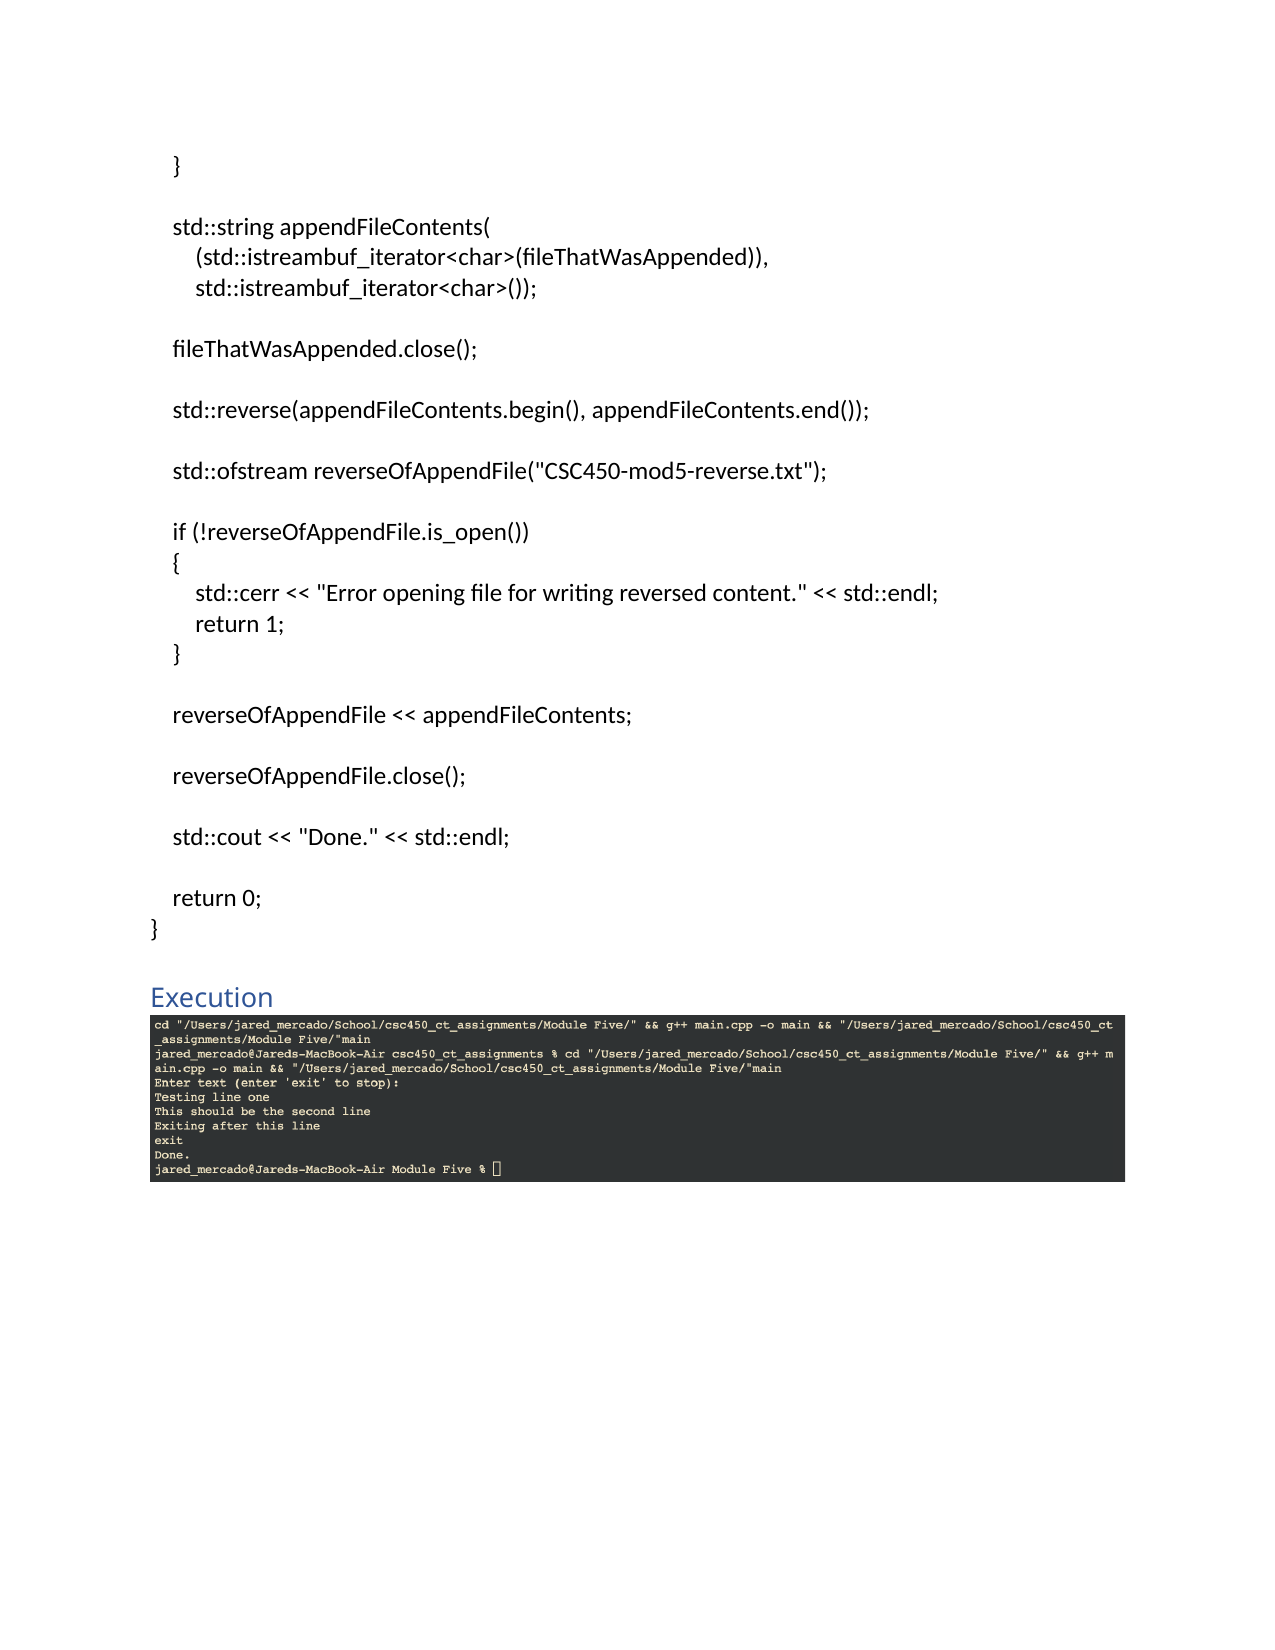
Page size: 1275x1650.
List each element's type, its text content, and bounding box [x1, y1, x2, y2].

text } [150, 913, 1125, 943]
text reverseOfAppendFile.close(); [150, 760, 1125, 791]
text (std::istreambuf_iterator<char>(fileThatWasAppended)), [150, 242, 1125, 272]
text std::string appendFileContents( [150, 211, 1125, 242]
text return 0; [150, 882, 1125, 913]
subtitle Execution [150, 978, 1125, 1015]
text } [150, 150, 1125, 181]
text std::cout << "Done." << std::endl; [150, 821, 1125, 852]
text if (!reverseOfAppendFile.is_open()) [150, 516, 1125, 547]
text std::reverse(appendFileContents.begin(), appendFileContents.end()); [150, 394, 1125, 425]
text { [150, 547, 1125, 577]
text std::istreambuf_iterator<char>()); [150, 272, 1125, 303]
text return 1; [150, 608, 1125, 638]
text fileThatWasAppended.close(); [150, 333, 1125, 364]
text std::ofstream reverseOfAppendFile("CSC450-mod5-reverse.txt"); [150, 455, 1125, 486]
text reverseOfAppendFile << appendFileContents; [150, 699, 1125, 730]
text } [150, 638, 1125, 669]
text std::cerr << "Error opening file for writing reversed content." << std::endl; [150, 577, 1125, 608]
picture [150, 1015, 1125, 1182]
